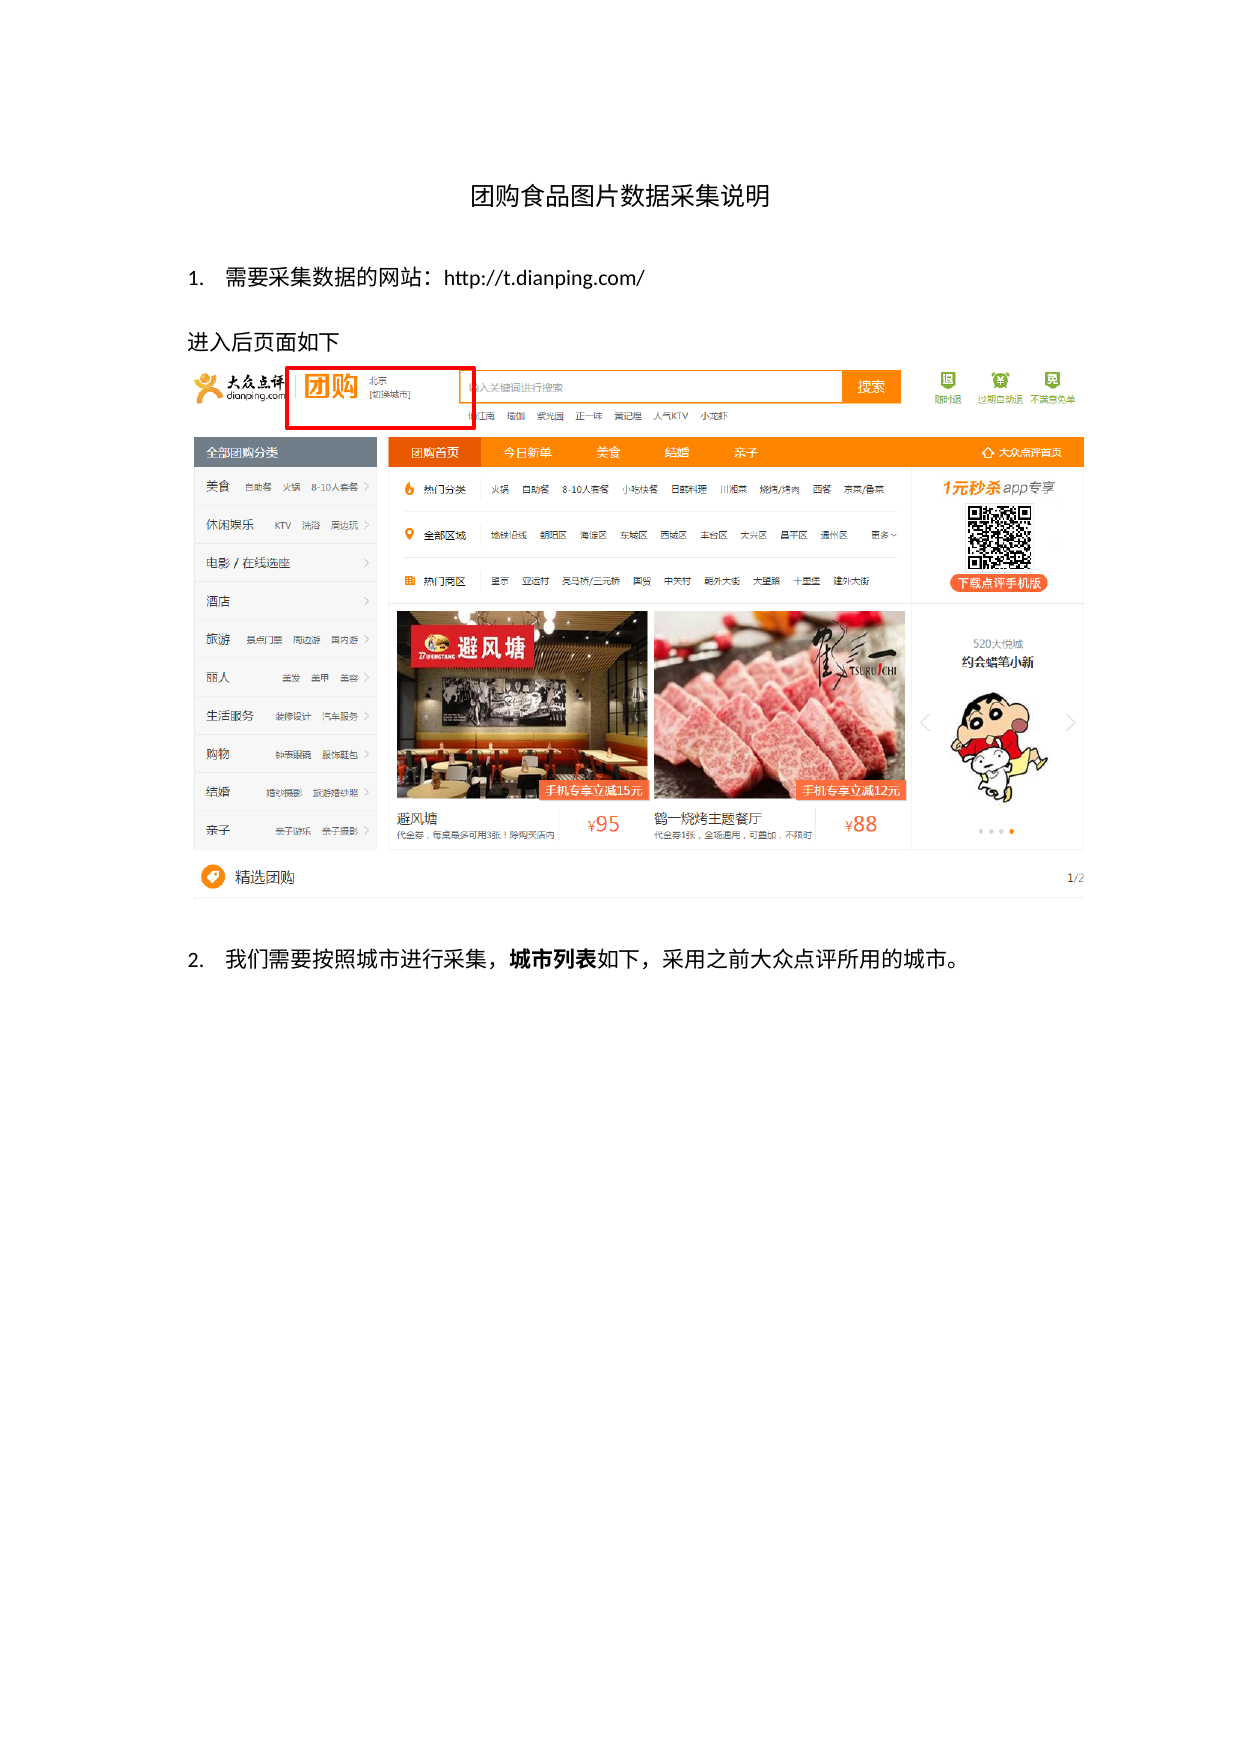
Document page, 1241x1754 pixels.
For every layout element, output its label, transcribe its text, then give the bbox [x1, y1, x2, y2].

text 团购食品图片数据采集说明 [187, 162, 1053, 227]
picture [187, 357, 1130, 900]
text 进入后页面如下 [187, 324, 1053, 357]
list 需要采集数据的网站：http://t.dianping.com/ [187, 259, 1053, 292]
list 我们需要按照城市进行采集，城市列表如下，采用之前大众点评所用的城市。 [187, 942, 1053, 974]
